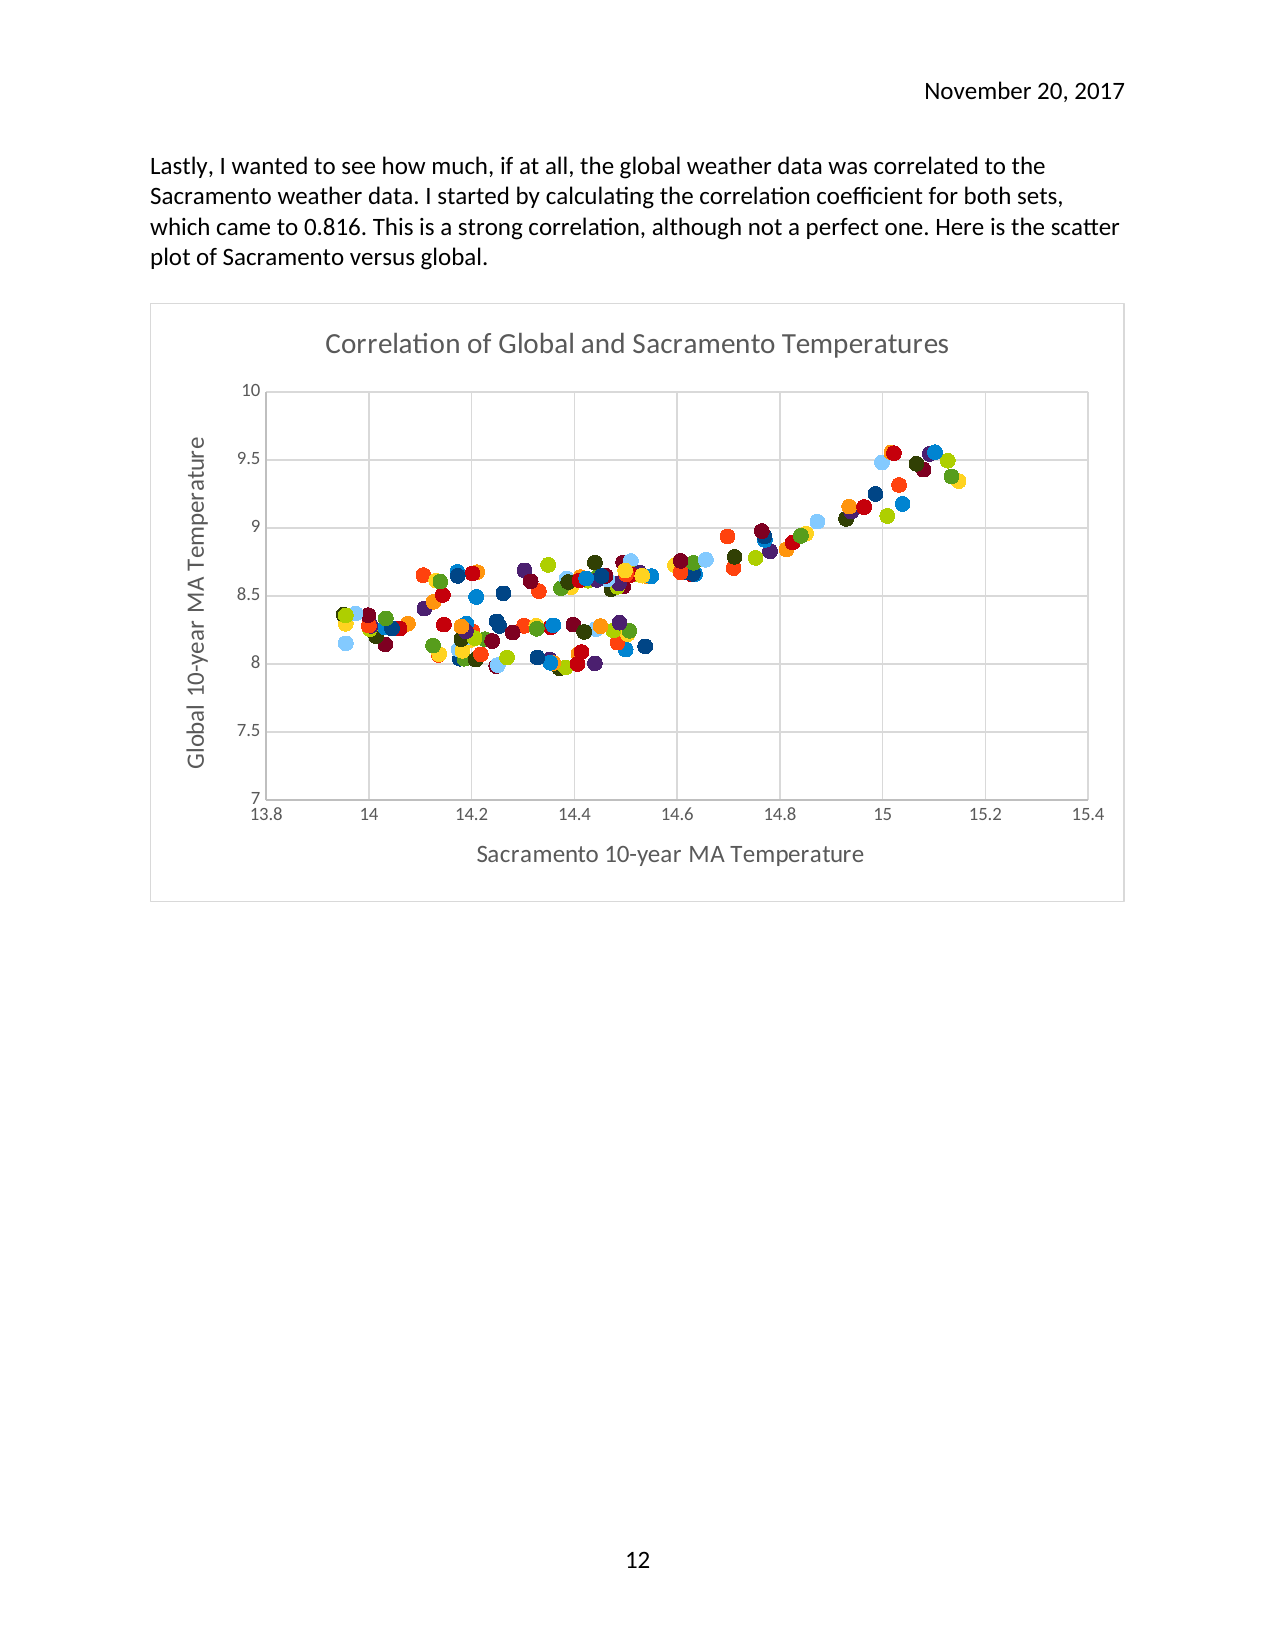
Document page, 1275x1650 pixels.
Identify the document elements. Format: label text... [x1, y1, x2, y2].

text Lastly, I wanted to see how much, if at all, the global weather data was correlated to the Sacramento weather data. I started by calculating the correlation coefficient for both sets, which came to 0.816. This is a strong correlation, although not a perfect one. Here is the scatter plot of Sacramento versus global. [150, 150, 1125, 272]
